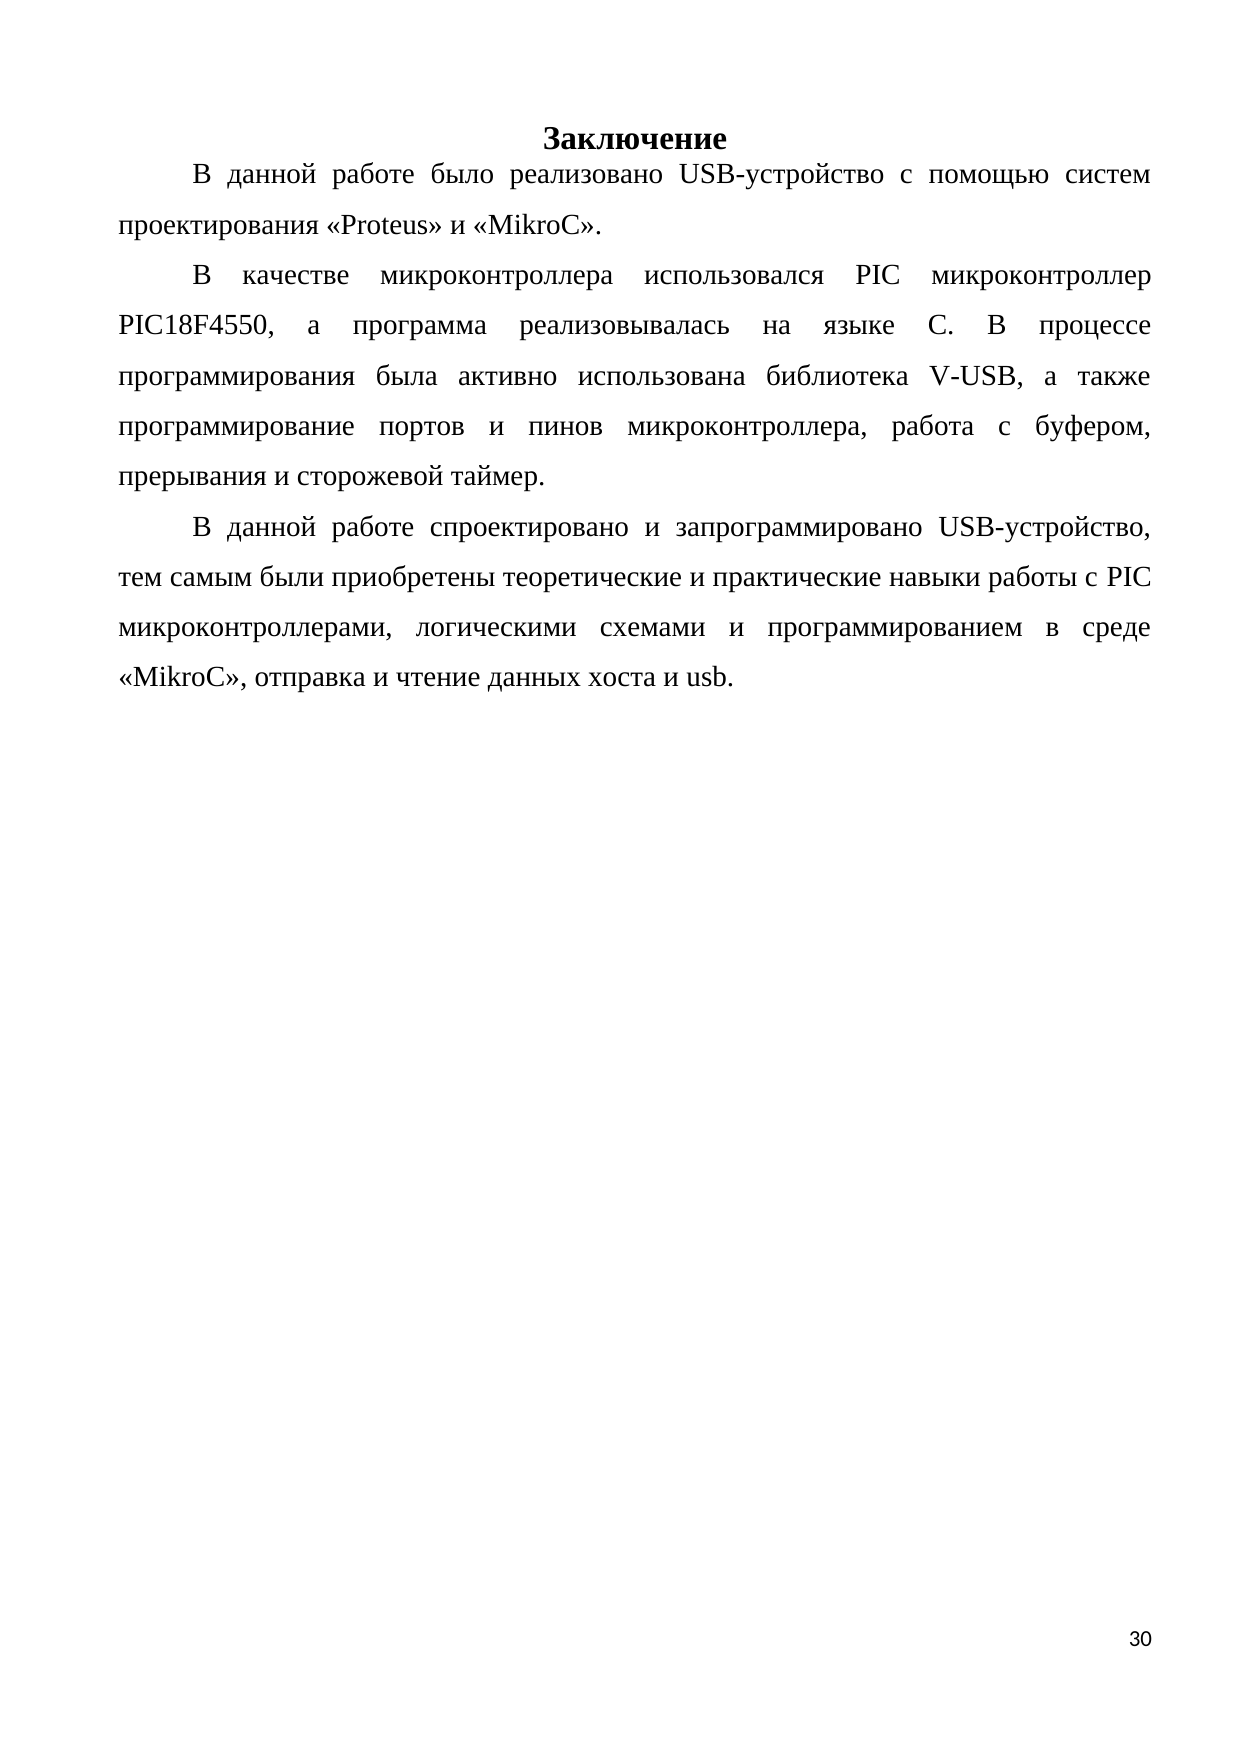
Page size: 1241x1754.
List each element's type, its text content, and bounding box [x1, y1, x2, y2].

text В данной работе было реализовано USB-устройство с помощью систем проектирования «Proteus» и «MikroC». [118, 156, 1152, 240]
text В качестве микроконтроллера использовался PIC микроконтроллер PIC18F4550, а программа реализовывалась на языке C. В процессе программирования была активно использована библиотека V-USB, а также программирование портов и пинов микроконтроллера, работа с буфером, прерывания и сторожевой таймер. [118, 257, 1152, 492]
text В данной работе спроектировано и запрограммировано USB-устройство, тем самым были приобретены теоретические и практические навыки работы с PIC микроконтроллерами, логическими схемами и программированием в среде «MikroC», отправка и чтение данных хоста и usb. [118, 509, 1152, 693]
subtitle Заключение [112, 118, 1158, 156]
